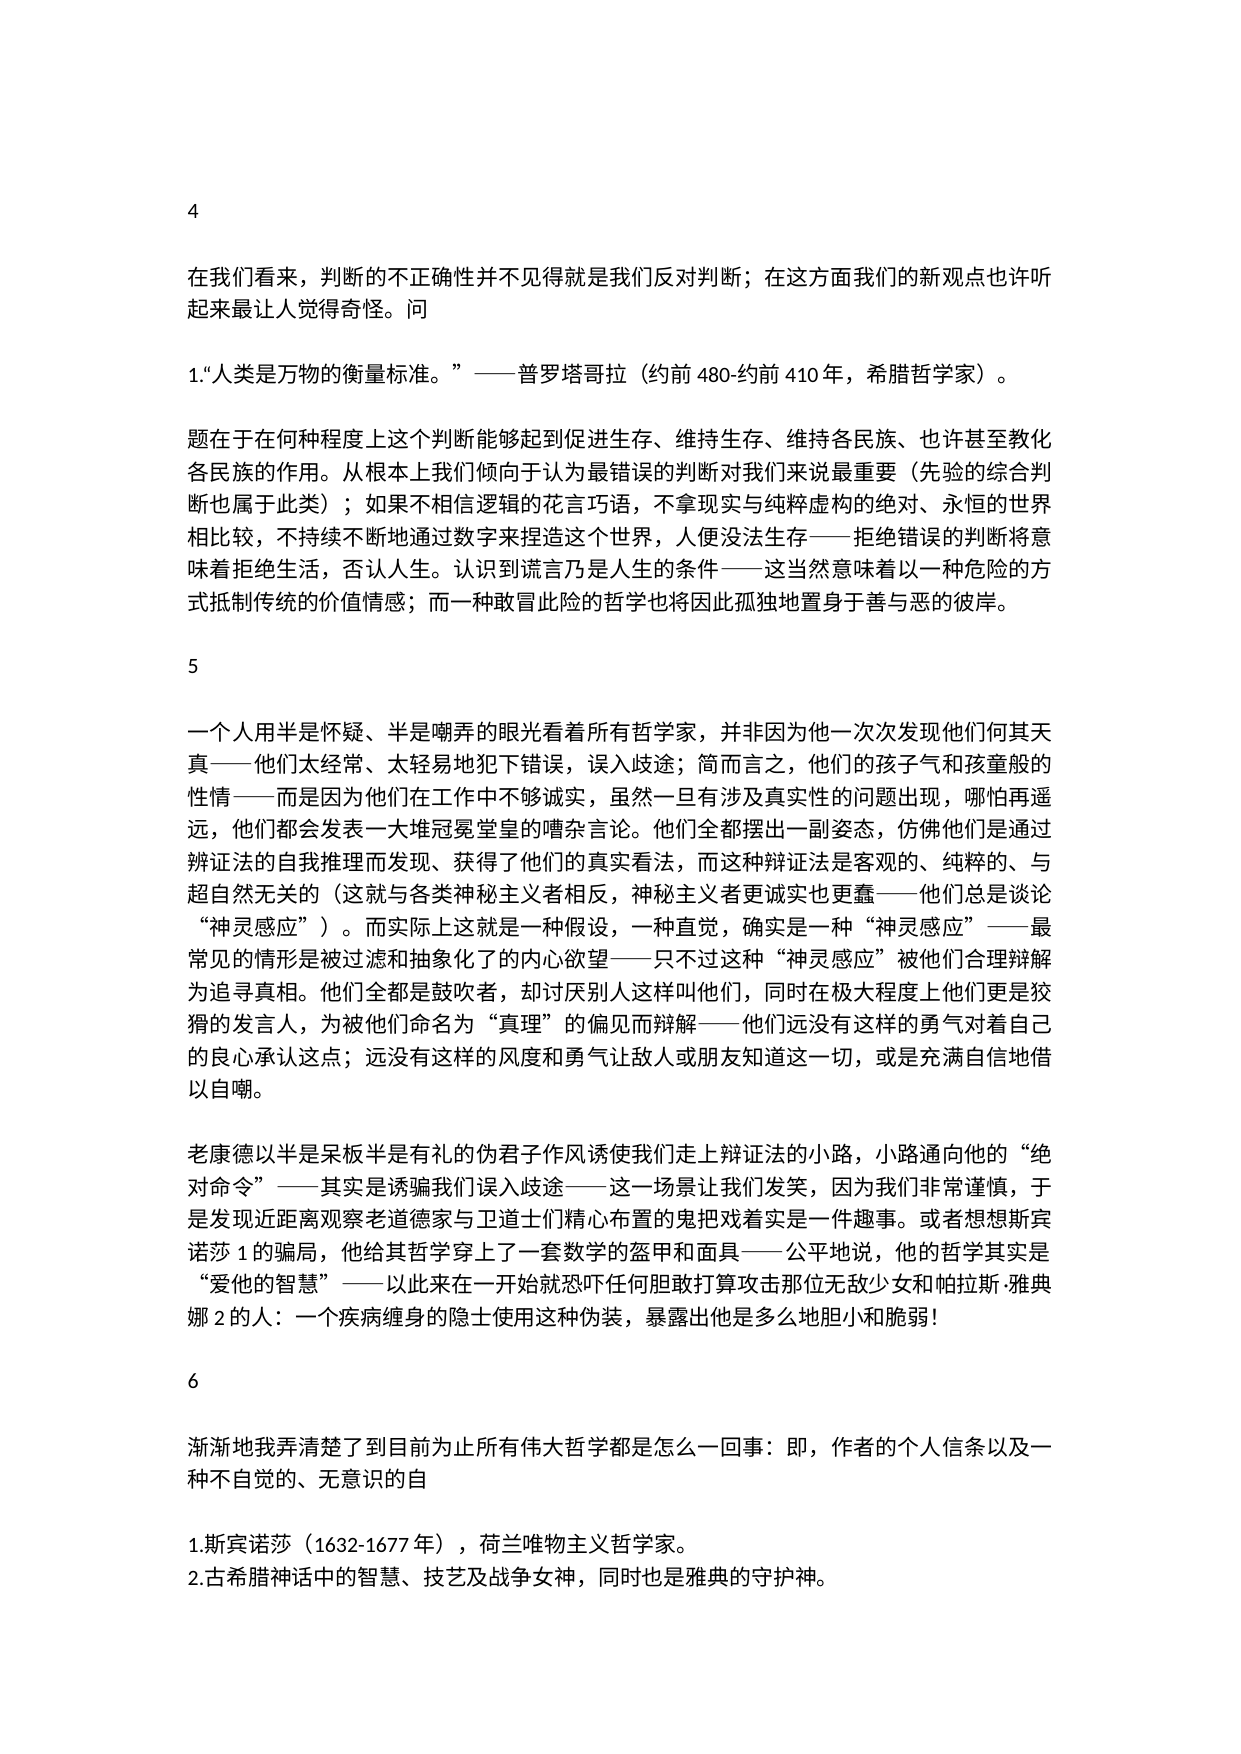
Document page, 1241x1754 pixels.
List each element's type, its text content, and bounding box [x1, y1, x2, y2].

text 2.古希腊神话中的智慧、技艺及战争女神，同时也是雅典的守护神。 [187, 1559, 1053, 1592]
text 4 [187, 194, 1053, 227]
text 在我们看来，判断的不正确性并不见得就是我们反对判断；在这方面我们的新观点也许听起来最让人觉得奇怪。问 [187, 259, 1053, 324]
text 5 [187, 649, 1053, 682]
text 一个人用半是怀疑、半是嘲弄的眼光看着所有哲学家，并非因为他一次次发现他们何其天真——他们太经常、太轻易地犯下错误，误入歧途；简而言之，他们的孩子气和孩童般的性情——而是因为他们在工作中不够诚实，虽然一旦有涉及真实性的问题出现，哪怕再遥远，他们都会发表一大堆冠冕堂皇的嘈杂言论。他们全都摆出一副姿态，仿佛他们是通过辨证法的自我推理而发现、获得了他们的真实看法，而这种辩证法是客观的、纯粹的、与超自然无关的（这就与各类神秘主义者相反，神秘主义者更诚实也更蠢——他们总是谈论“神灵感应”）。而实际上这就是一种假设，一种直觉，确实是一种“神灵感应”——最常见的情形是被过滤和抽象化了的内心欲望——只不过这种“神灵感应”被他们合理辩解为追寻真相。他们全都是鼓吹者，却讨厌别人这样叫他们，同时在极大程度上他们更是狡猾的发言人，为被他们命名为“真理”的偏见而辩解——他们远没有这样的勇气对着自己的良心承认这点；远没有这样的风度和勇气让敌人或朋友知道这一切，或是充满自信地借以自嘲。 [187, 714, 1053, 1104]
text 1.斯宾诺莎（1632-1677年），荷兰唯物主义哲学家。 [187, 1527, 1053, 1559]
text 老康德以半是呆板半是有礼的伪君子作风诱使我们走上辩证法的小路，小路通向他的“绝对命令”——其实是诱骗我们误入歧途——这一场景让我们发笑，因为我们非常谨慎，于是发现近距离观察老道德家与卫道士们精心布置的鬼把戏着实是一件趣事。或者想想斯宾诺莎1的骗局，他给其哲学穿上了一套数学的盔甲和面具——公平地说，他的哲学其实是“爱他的智慧”——以此来在一开始就恐吓任何胆敢打算攻击那位无敌少女和帕拉斯·雅典娜2的人：一个疾病缠身的隐士使用这种伪装，暴露出他是多么地胆小和脆弱！ [187, 1137, 1053, 1332]
text 1.“人类是万物的衡量标准。”——普罗塔哥拉（约前480-约前410年，希腊哲学家）。 [187, 357, 1053, 389]
text 题在于在何种程度上这个判断能够起到促进生存、维持生存、维持各民族、也许甚至教化各民族的作用。从根本上我们倾向于认为最错误的判断对我们来说最重要（先验的综合判断也属于此类）；如果不相信逻辑的花言巧语，不拿现实与纯粹虚构的绝对、永恒的世界相比较，不持续不断地通过数字来捏造这个世界，人便没法生存——拒绝错误的判断将意味着拒绝生活，否认人生。认识到谎言乃是人生的条件——这当然意味着以一种危险的方式抵制传统的价值情感；而一种敢冒此险的哲学也将因此孤独地置身于善与恶的彼岸。 [187, 422, 1053, 617]
text 6 [187, 1364, 1053, 1397]
text 渐渐地我弄清楚了到目前为止所有伟大哲学都是怎么一回事：即，作者的个人信条以及一种不自觉的、无意识的自 [187, 1429, 1053, 1494]
